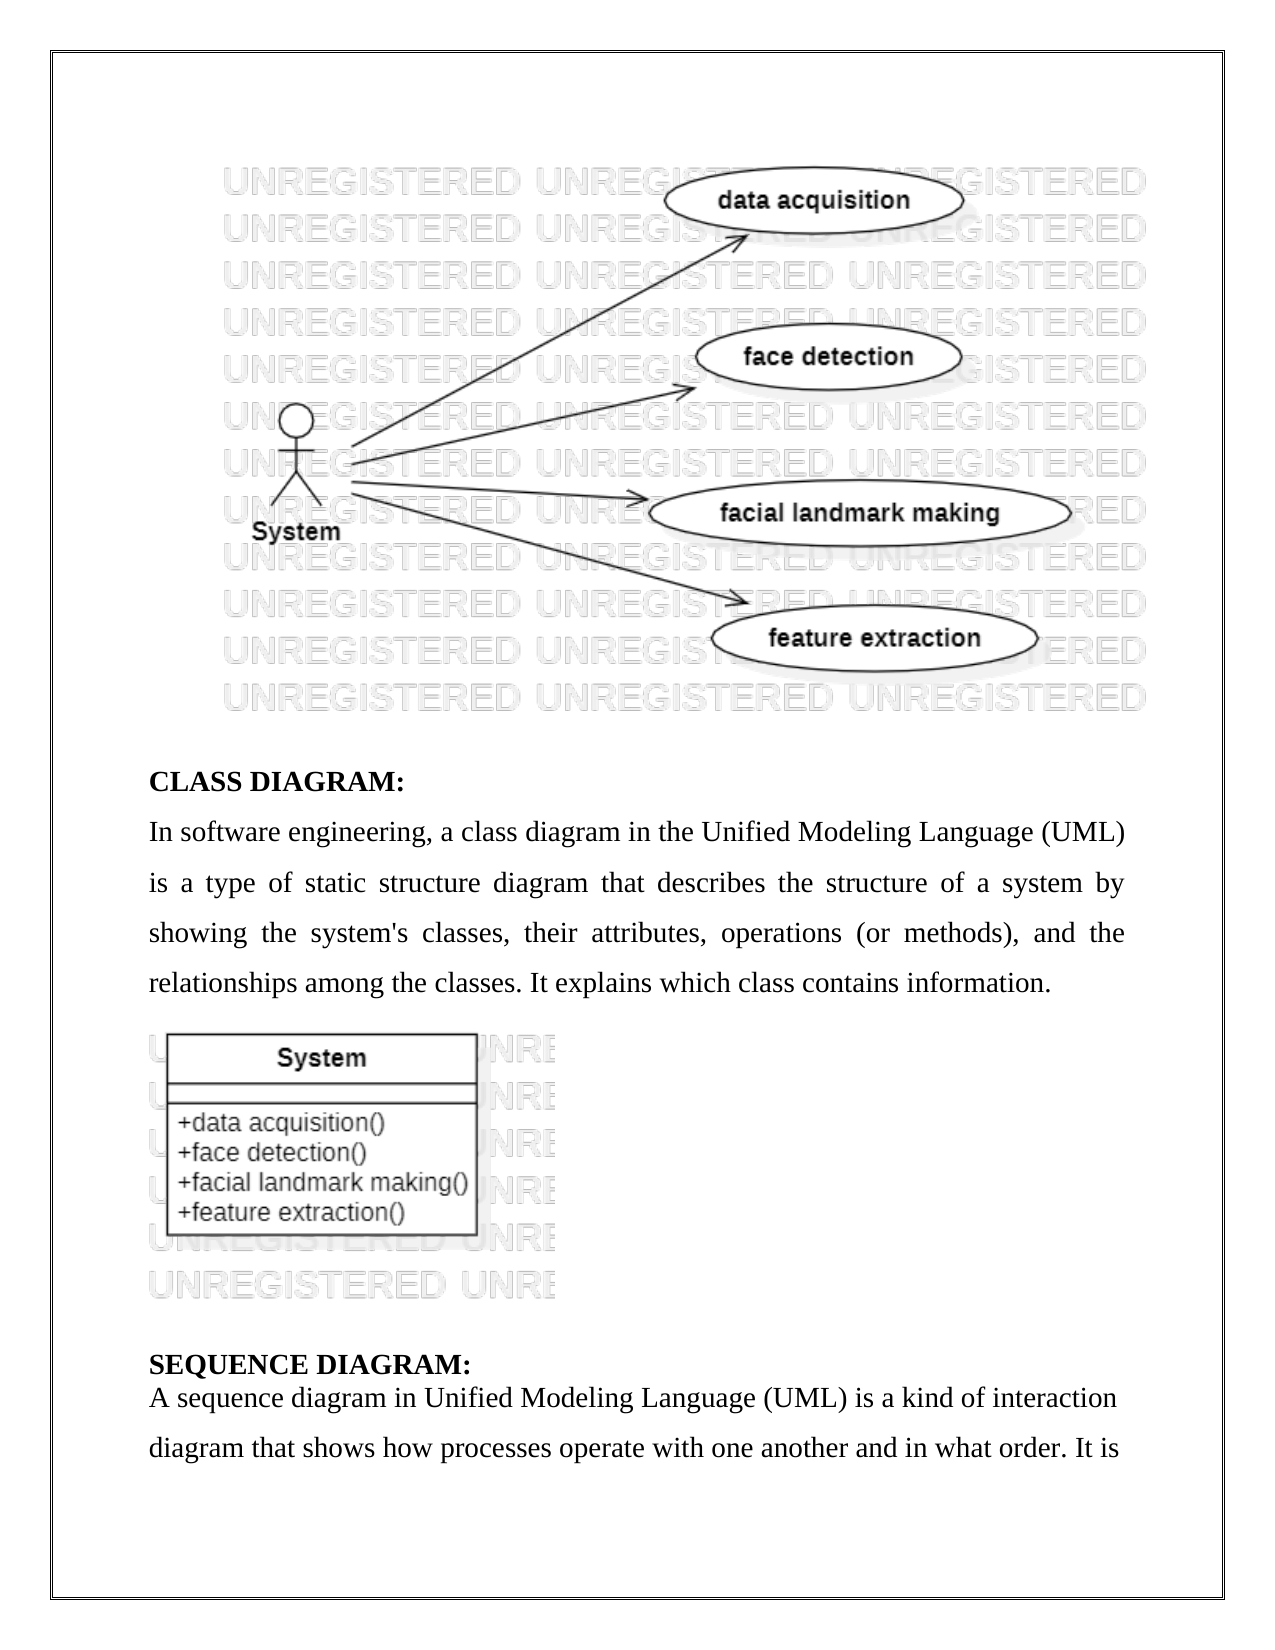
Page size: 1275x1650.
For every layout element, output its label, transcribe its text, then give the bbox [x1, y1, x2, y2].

picture [148, 1015, 555, 1314]
text SEQUENCE DIAGRAM: [148, 1347, 1126, 1380]
picture [223, 148, 1149, 750]
text In software engineering, a class diagram in the Unified Modeling Language (UML) is a type of static structure diagram that describes the structure of a system by showing the system's classes, their attributes, operations (or methods), and the relationships among the classes. It explains which class contains information. [148, 814, 1126, 999]
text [148, 1380, 1126, 1464]
text CLASS DIAGRAM: [148, 764, 1126, 798]
